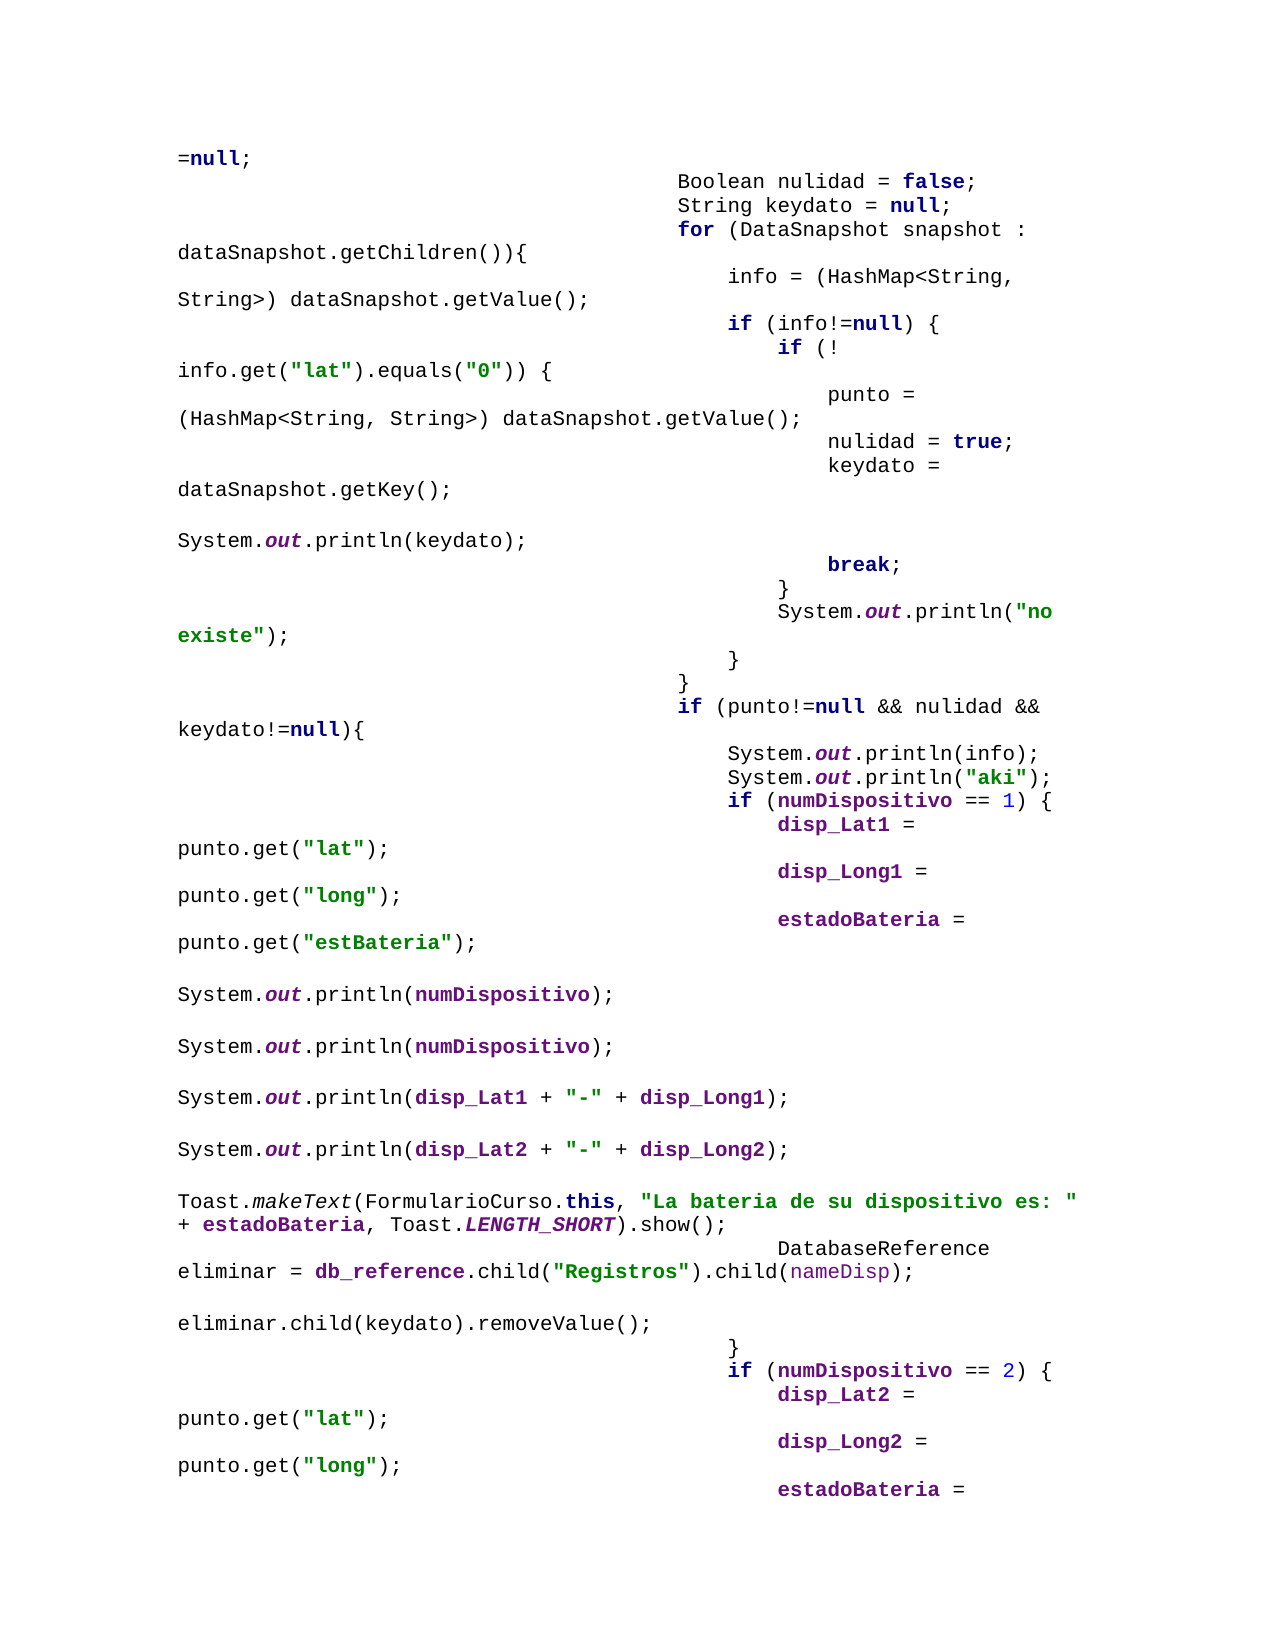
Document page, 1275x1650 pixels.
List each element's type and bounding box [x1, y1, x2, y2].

text [177, 148, 1098, 1502]
